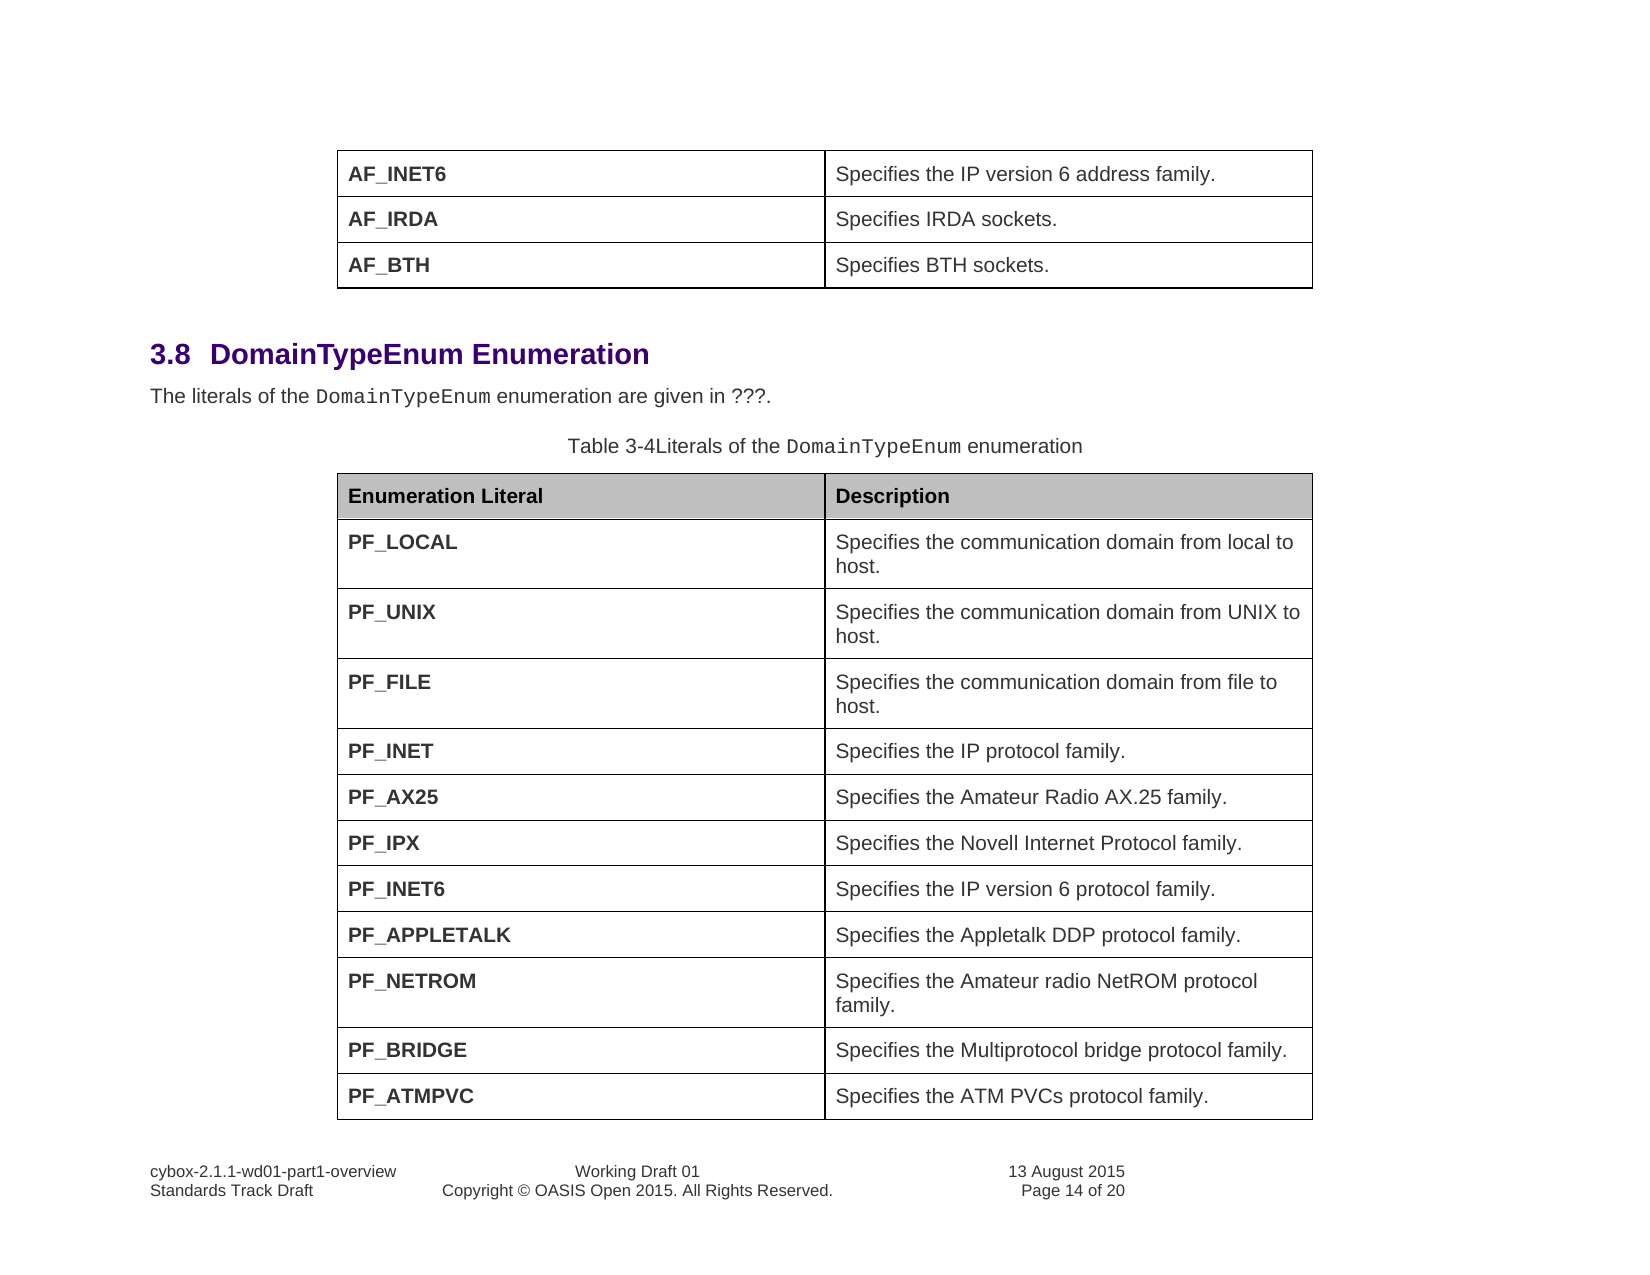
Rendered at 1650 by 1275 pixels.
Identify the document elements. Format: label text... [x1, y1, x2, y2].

table_cell PF_APPLETALK [338, 912, 824, 957]
table_cell PF_NETROM [338, 958, 824, 1027]
table_cell PF_AX25 [338, 775, 824, 819]
subtitle DomainTypeEnum Enumeration [150, 337, 1500, 371]
table_cell Specifies the ATM PVCs protocol family. [826, 1074, 1312, 1118]
table_cell Specifies the IP version 6 address family. [826, 151, 1312, 196]
text The literals of the DomainTypeEnum enumeration are given in ???. [150, 383, 1500, 409]
table_cell PF_LOCAL [338, 520, 824, 588]
table_cell Specifies the Amateur radio NetROM protocol family. [826, 958, 1312, 1027]
table_cell PF_INET [338, 729, 824, 774]
table_cell Specifies the IP protocol family. [826, 729, 1312, 774]
table_cell Specifies the Multiprotocol bridge protocol family. [826, 1028, 1312, 1073]
table_cell Specifies BTH sockets. [826, 243, 1312, 287]
table_cell Specifies the communication domain from local to host. [826, 520, 1312, 588]
table_header Enumeration Literal [338, 474, 824, 518]
table_cell Specifies the Amateur Radio AX.25 family. [826, 775, 1312, 819]
table_cell Specifies the Appletalk DDP protocol family. [826, 912, 1312, 957]
table_cell AF_BTH [338, 243, 824, 287]
table_cell PF_FILE [338, 659, 824, 728]
table_cell Specifies IRDA sockets. [826, 197, 1312, 242]
text Table 3-4. Literals of the DomainTypeEnum enumeration [150, 434, 1500, 460]
table_cell PF_BRIDGE [338, 1028, 824, 1073]
table_cell AF_IRDA [338, 197, 824, 242]
table_header Description [826, 474, 1312, 518]
table_cell Specifies the communication domain from UNIX to host. [826, 589, 1312, 658]
table_cell Specifies the IP version 6 protocol family. [826, 866, 1312, 911]
table_cell PF_UNIX [338, 589, 824, 658]
table_cell Specifies the communication domain from file to host. [826, 659, 1312, 728]
table_cell PF_INET6 [338, 866, 824, 911]
table_cell PF_IPX [338, 821, 824, 865]
table_cell AF_INET6 [338, 151, 824, 196]
table_cell Specifies the Novell Internet Protocol family. [826, 821, 1312, 865]
table_cell PF_ATMPVC [338, 1074, 824, 1118]
